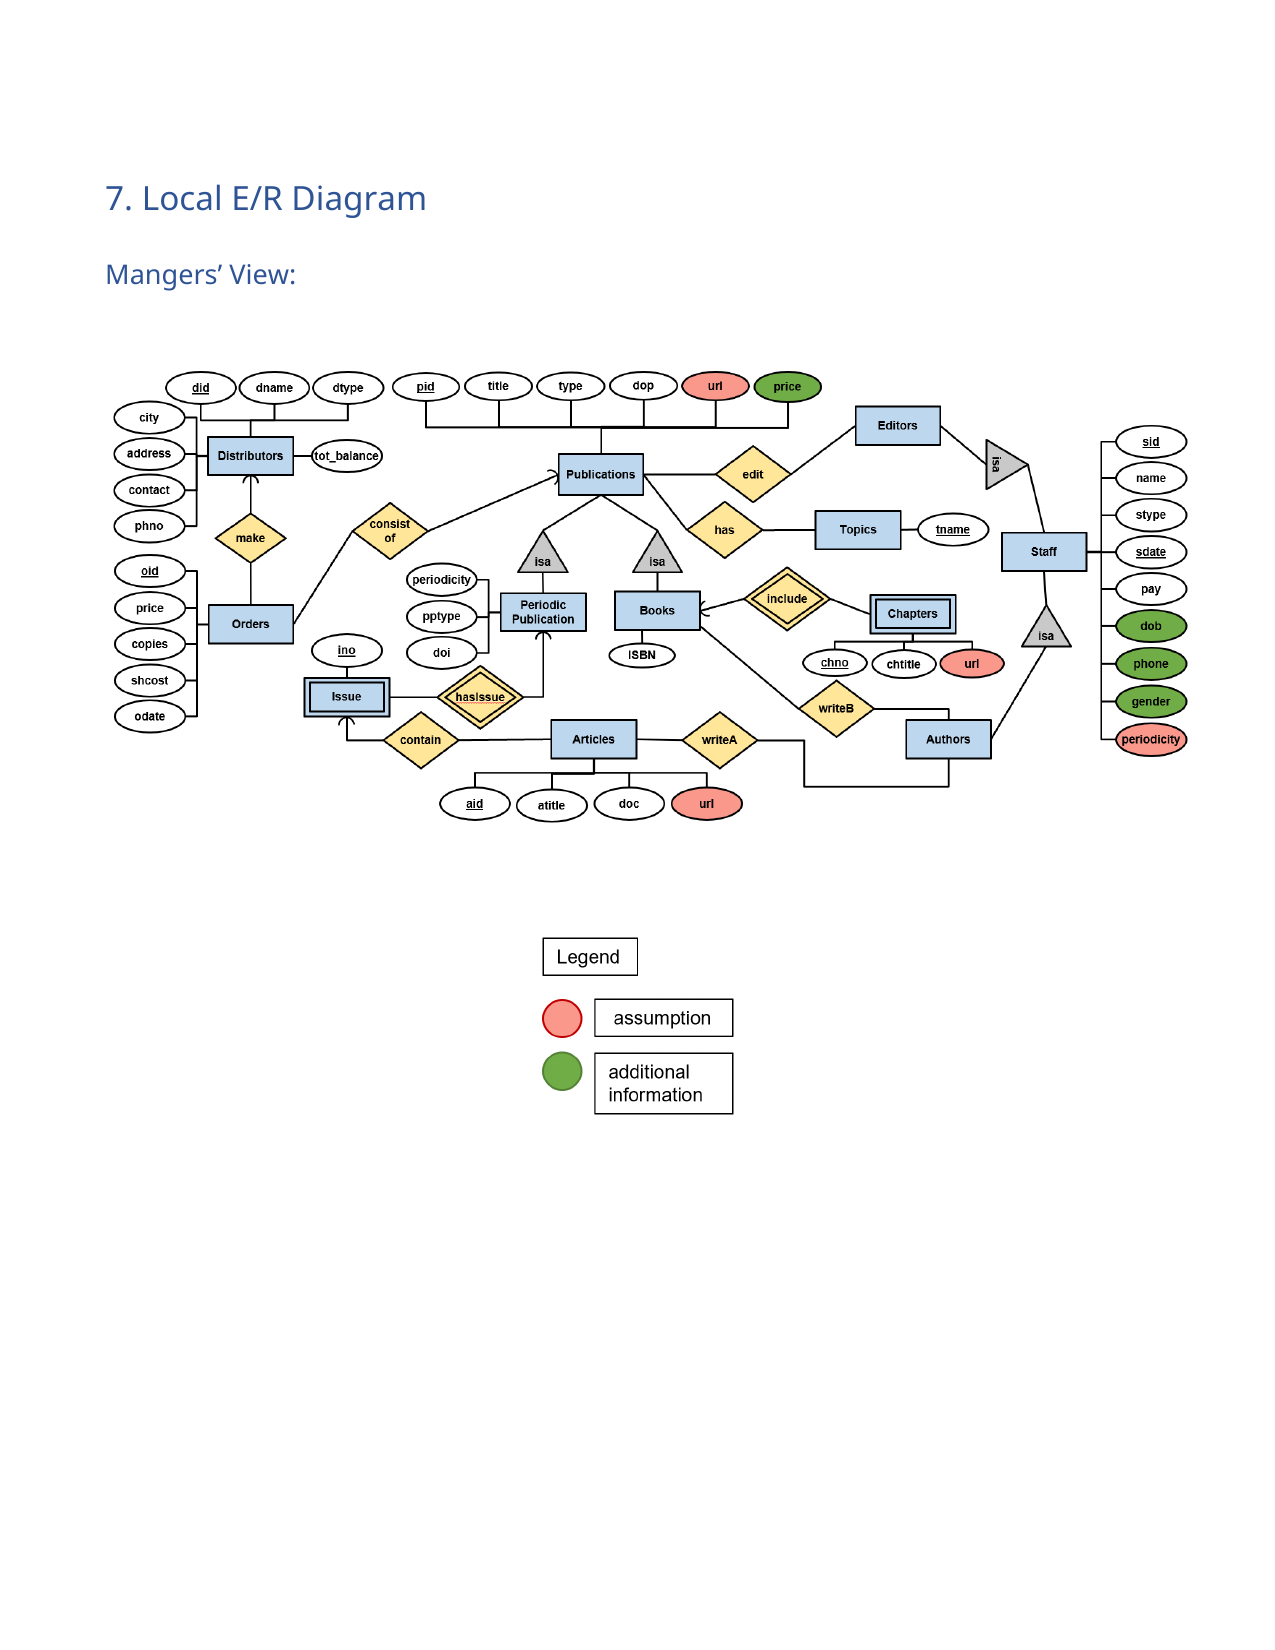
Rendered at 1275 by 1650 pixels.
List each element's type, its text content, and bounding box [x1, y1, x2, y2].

picture [530, 925, 745, 1124]
subtitle Mangers’ View: [105, 255, 1170, 292]
subtitle 7. Local E/R Diagram [105, 175, 1170, 220]
picture [105, 353, 1202, 834]
